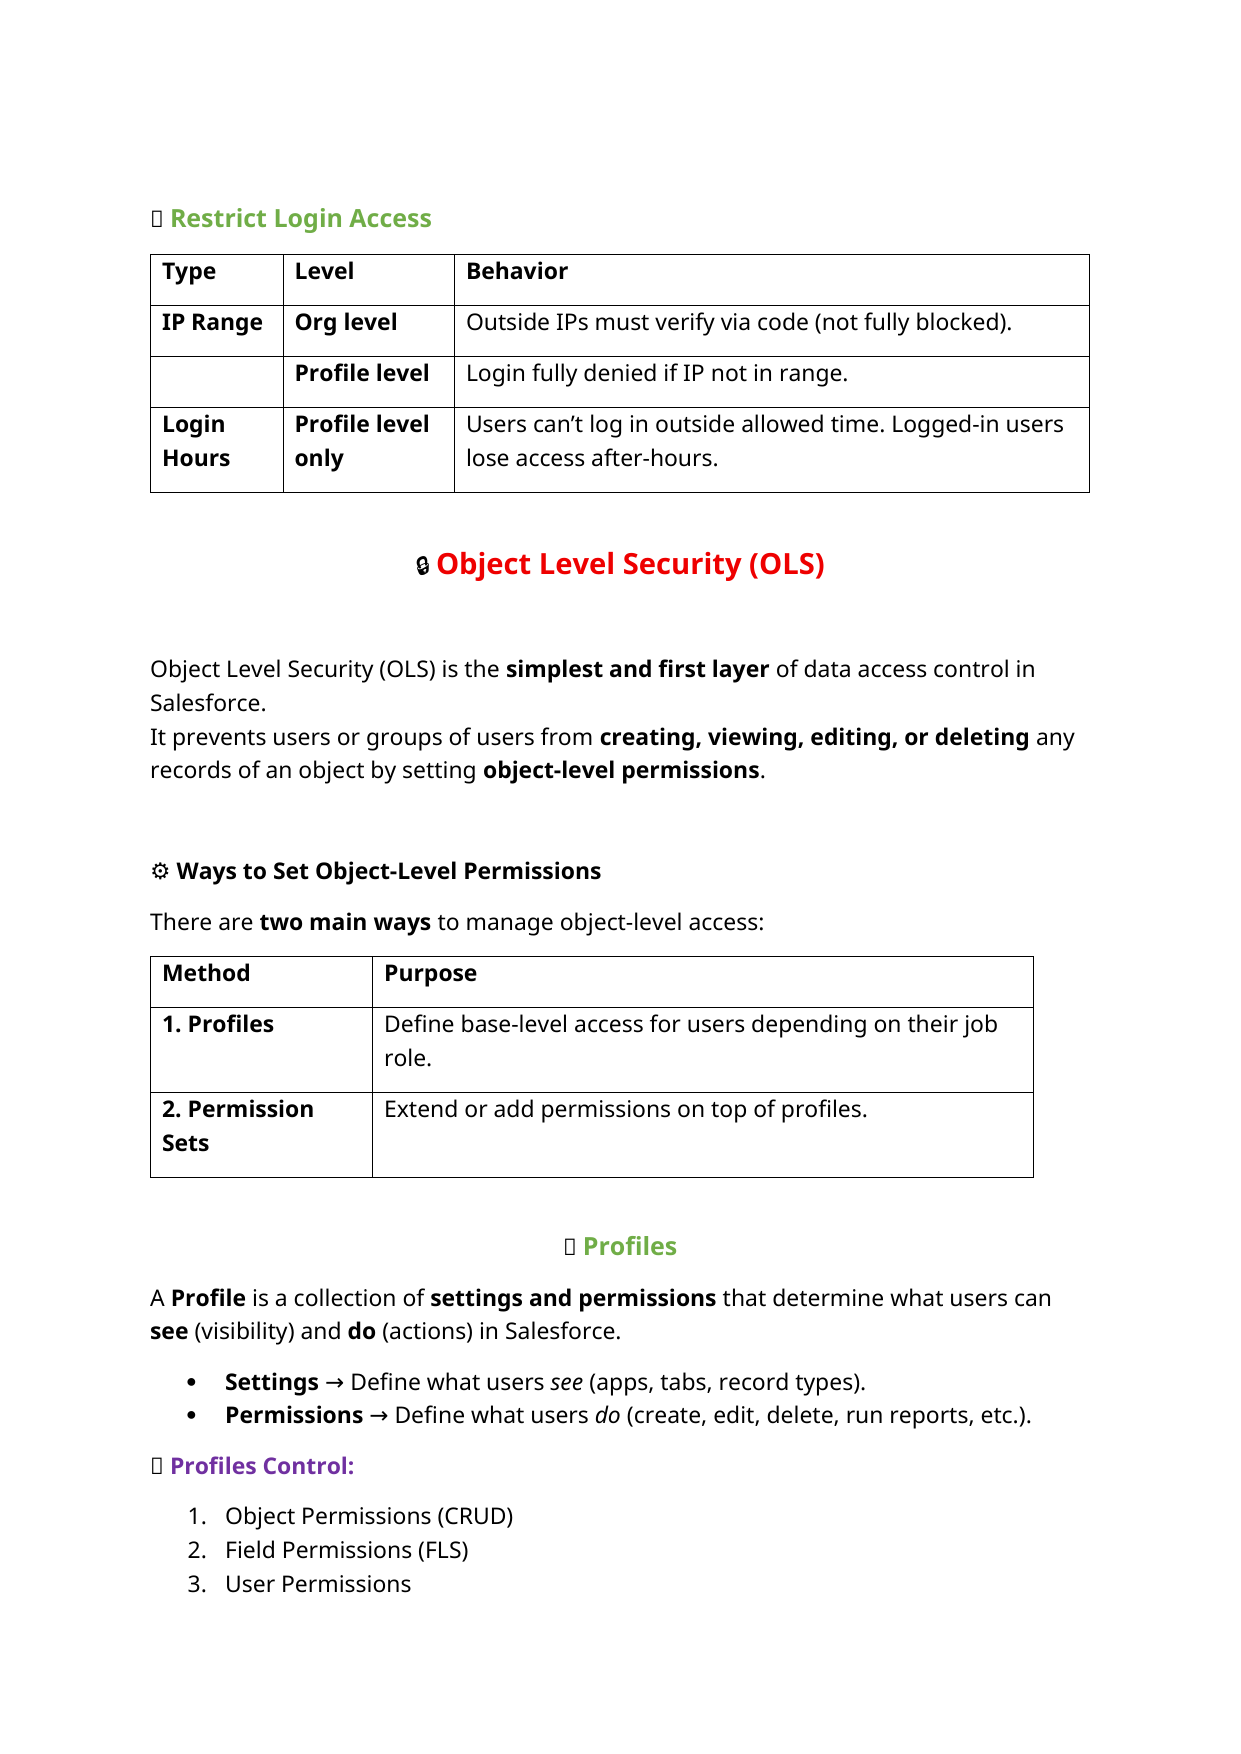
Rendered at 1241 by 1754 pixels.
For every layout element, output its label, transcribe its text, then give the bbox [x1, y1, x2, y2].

table_cell 1. Profiles [151, 1008, 372, 1092]
text 🧩 Profiles [150, 1228, 1090, 1262]
list User Permissions [187, 1568, 1090, 1599]
text ✅ Profiles Control: [150, 1450, 1090, 1481]
text 🔒 Object Level Security (OLS) [150, 543, 1090, 583]
table_cell [151, 357, 283, 407]
table_header Method [151, 957, 372, 1007]
table_cell Profile level [284, 357, 454, 407]
table_cell Login fully denied if IP not in range. [455, 357, 1089, 407]
table_header Behavior [455, 255, 1089, 305]
list Object Permissions (CRUD) [187, 1500, 1090, 1532]
table_cell 2. Permission Sets [151, 1093, 372, 1177]
table_cell Define base-level access for users depending on their job role. [373, 1008, 1033, 1092]
text ⚙️ Ways to Set Object-Level Permissions [150, 855, 1090, 886]
list Settings → Define what users see (apps, tabs, record types). [187, 1366, 1090, 1397]
table_cell Users can’t log in outside allowed time. Logged-in users lose access after-hours. [455, 408, 1089, 492]
text Object Level Security (OLS) is the simplest and first layer of data access control in Salesforce. It prevents users or groups of users from creating, viewing, editing, or deleting any records of an object by setting object-level permissions. [150, 653, 1090, 786]
list Permissions → Define what users do (create, edit, delete, run reports, etc.). [187, 1399, 1090, 1431]
table_cell Outside IPs must verify via code (not fully blocked). [455, 306, 1089, 356]
table_cell IP Range [151, 306, 283, 356]
table_cell Login Hours [151, 408, 283, 492]
text A Profile is a collection of settings and permissions that determine what users can see (visibility) and do (actions) in Salesforce. [150, 1282, 1090, 1347]
list Field Permissions (FLS) [187, 1534, 1090, 1565]
table_cell Org level [284, 306, 454, 356]
table_header Type [151, 255, 283, 305]
text 🌐 Restrict Login Access [150, 200, 1090, 234]
table_cell Extend or add permissions on top of profiles. [373, 1093, 1033, 1177]
text There are two main ways to manage object-level access: [150, 906, 1090, 937]
table_header Level [284, 255, 454, 305]
table_cell Profile level only [284, 408, 454, 492]
table_header Purpose [373, 957, 1033, 1007]
